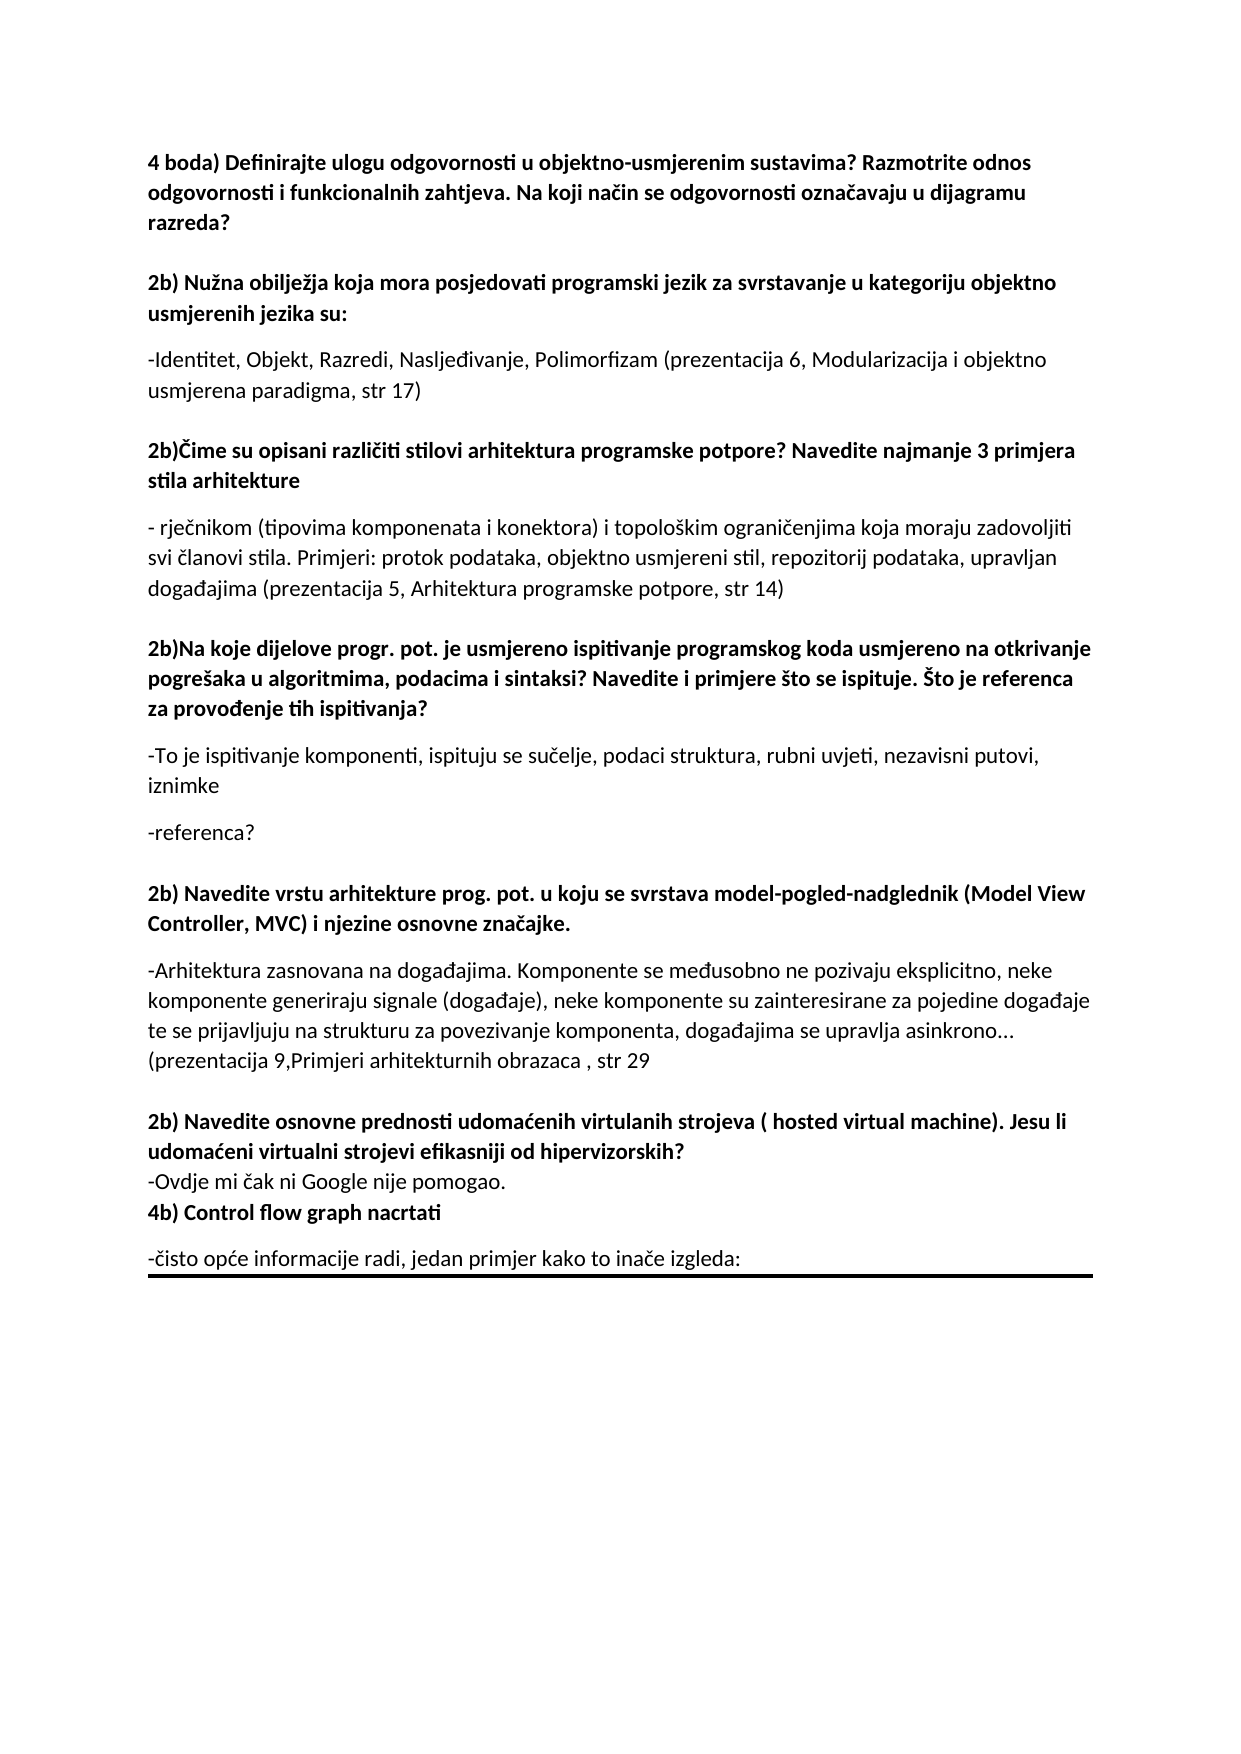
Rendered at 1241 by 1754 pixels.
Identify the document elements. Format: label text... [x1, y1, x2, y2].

text -Identitet, Objekt, Razredi, Nasljeđivanje, Polimorfizam (prezentacija 6, Modularizacija i objektno usmjerena paradigma, str 17) 2b)Čime su opisani različiti stilovi arhitektura programske potpore? Navedite najmanje 3 primjera stila arhitekture [148, 346, 1093, 494]
text -referenca? 2b) Navedite vrstu arhitekture prog. pot. u koju se svrstava model-pogled-nadglednik (Model View Controller, MVC) i njezine osnovne značajke. [148, 818, 1093, 937]
text -Arhitektura zasnovana na događajima. Komponente se međusobno ne pozivaju eksplicitno, neke komponente generiraju signale (događaje), neke komponente su zainteresirane za pojedine događaje te se prijavljuju na strukturu za povezivanje komponenta, događajima se upravlja asinkrono... (prezentacija 9,Primjeri arhitekturnih obrazaca , str 29 2b) Navedite osnovne prednosti udomaćenih virtulanih strojeva ( hosted virtual machine). Jesu li udomaćeni virtualni strojevi efikasniji od hipervizorskih? -Ovdje mi čak ni Google nije pomogao. 4b) Control flow graph nacrtati [148, 956, 1093, 1226]
text -To je ispitivanje komponenti, ispituju se sučelje, podaci struktura, rubni uvjeti, nezavisni putovi, iznimke [148, 741, 1093, 799]
text 4 boda) Definirajte ulogu odgovornosti u objektno-usmjerenim sustavima? Razmotrite odnos odgovornosti i funkcionalnih zahtjeva. Na koji način se odgovornosti označavaju u dijagramu razreda? 2b) Nužna obilježja koja mora posjedovati programski jezik za svrstavanje u kategoriju objektno usmjerenih jezika su: [148, 148, 1093, 327]
text - rječnikom (tipovima komponenata i konektora) i topološkim ograničenjima koja moraju zadovoljiti svi članovi stila. Primjeri: protok podataka, objektno usmjereni stil, repozitorij podataka, upravljan događajima (prezentacija 5, Arhitektura programske potpore, str 14) 2b)Na koje dijelove progr. pot. je usmjereno ispitivanje programskog koda usmjereno na otkrivanje pogrešaka u algoritmima, podacima i sintaksi? Navedite i primjere što se ispituje. Što je referenca za provođenje tih ispitivanja? [148, 513, 1093, 722]
text -čisto opće informacije radi, jedan primjer kako to inače izgleda: [148, 1244, 1093, 1274]
